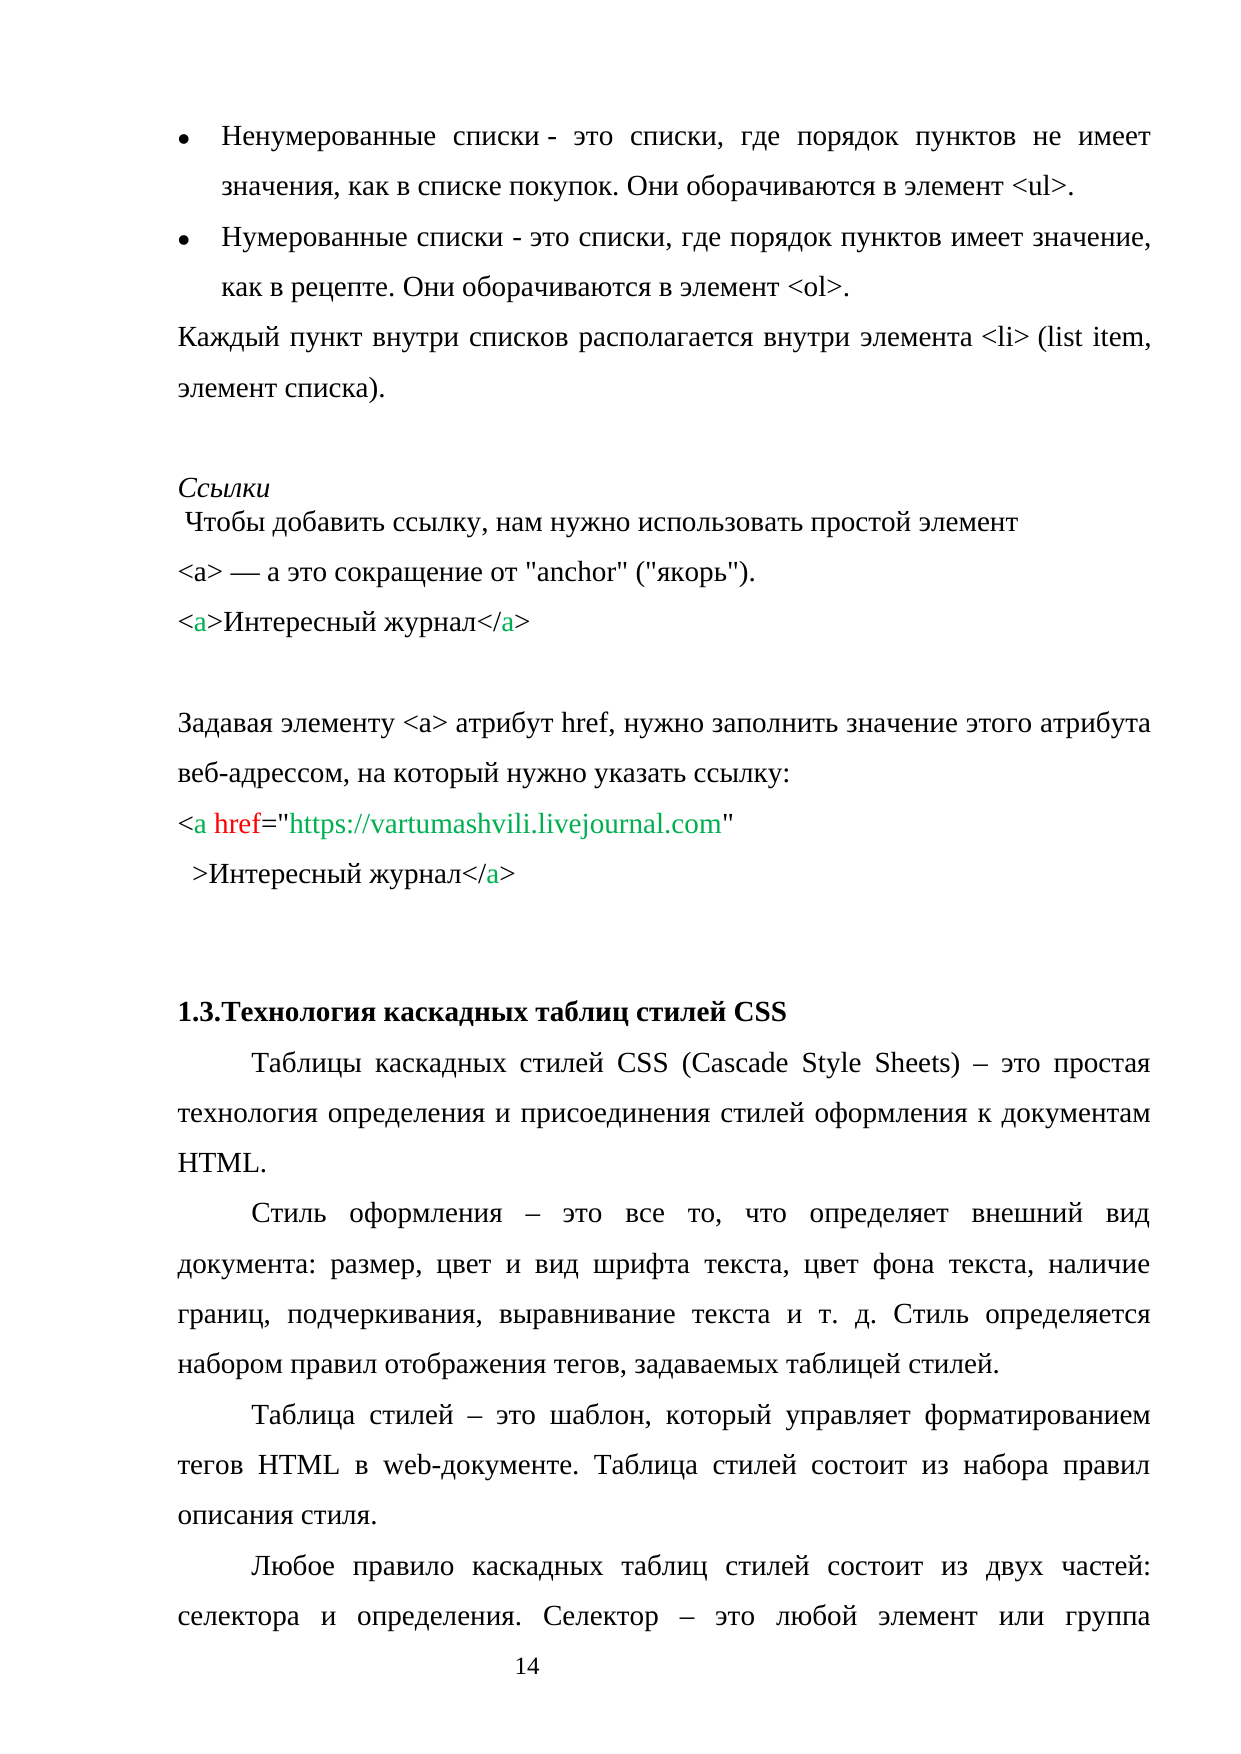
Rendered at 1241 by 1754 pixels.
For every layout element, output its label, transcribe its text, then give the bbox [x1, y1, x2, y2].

text Стиль оформления – это все то, что определяет внешний вид документа: размер, цвет и вид шрифта текста, цвет фона текста, наличие границ, подчеркивания, выравнивание текста и т. д. Стиль определяется набором правил отображения тегов, задаваемых таблицей стилей. [177, 1196, 1152, 1380]
text <a href="https://vartumashvili.livejournal.com" [177, 806, 1152, 839]
subtitle 1.3.Технология каскадных таблиц стилей CSS [177, 994, 1152, 1028]
text Каждый пункт внутри списков располагается внутри элемента <li> (list item, элемент списка). [177, 319, 1152, 403]
list Ненумерованные списки - это списки, где порядок пунктов не имеет значения, как в списке покупок. Они оборачиваются в элемент <ul>. [177, 118, 1152, 202]
text >Интересный журнал</a> [177, 856, 1152, 889]
text Таблицы каскадных стилей CSS (Cascade Style Sheets) – это простая технология определения и присоединения стилей оформления к документам HTML. [177, 1045, 1152, 1179]
text Ссылки [177, 470, 1152, 504]
text Таблица стилей – это шаблон, который управляет форматированием тегов HTML в web-документе. Таблица стилей состоит из набора правил описания стиля. [177, 1397, 1152, 1531]
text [177, 1548, 1152, 1632]
text <a>Интересный журнал</a> [177, 604, 1152, 638]
text <a> — a это сокращение от "anchor" ("якорь"). [177, 554, 1152, 588]
list Нумерованные списки - это списки, где порядок пунктов имеет значение, как в рецепте. Они оборачиваются в элемент <ol>. [177, 219, 1152, 303]
text Чтобы добавить ссылку, нам нужно использовать простой элемент [177, 504, 1152, 537]
text Задавая элементу <a> атрибут href, нужно заполнить значение этого атрибута веб-адрессом, на который нужно указать ссылку: [177, 705, 1152, 789]
